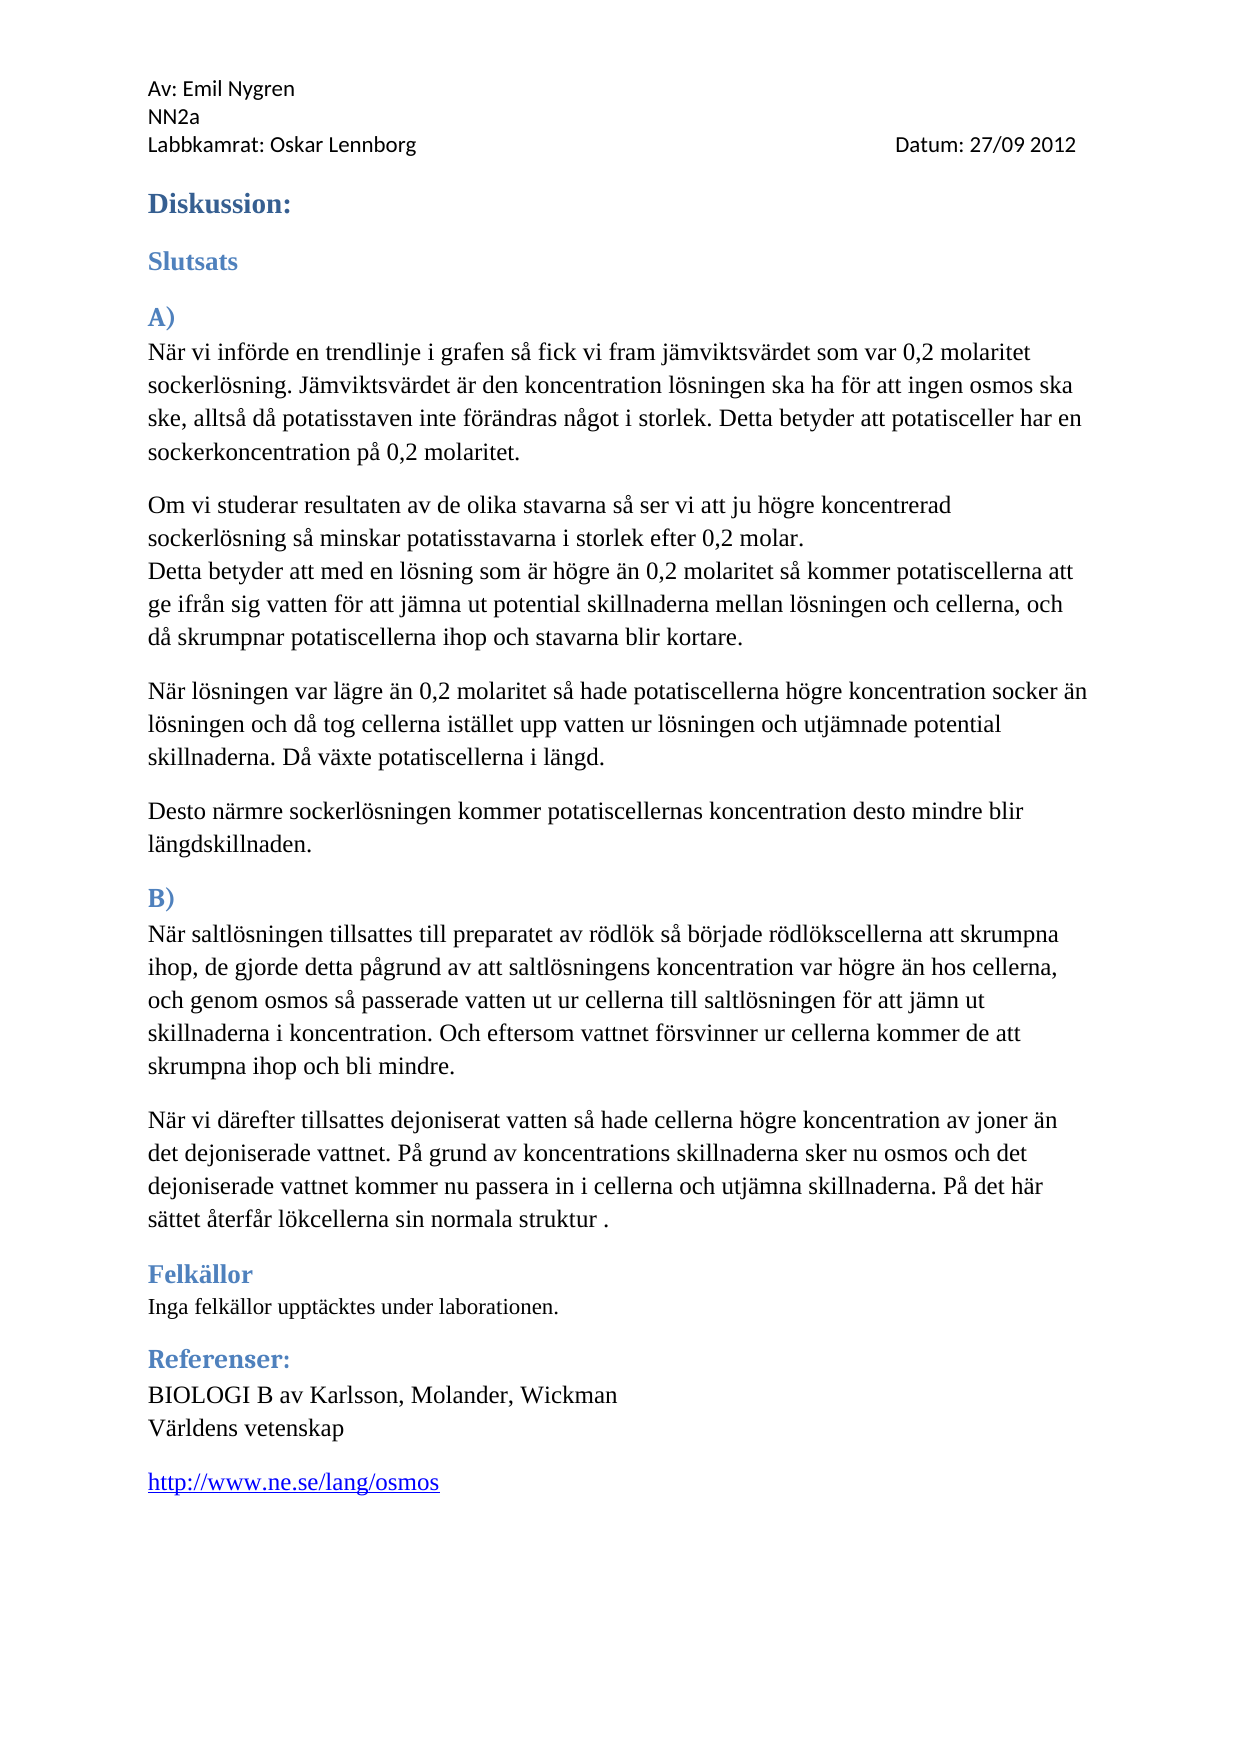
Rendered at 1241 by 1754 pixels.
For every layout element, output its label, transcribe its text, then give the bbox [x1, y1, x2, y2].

text Om vi studerar resultaten av de olika stavarna så ser vi att ju högre koncentrerad sockerlösning så minskar potatisstavarna i storlek efter 0,2 molar. Detta betyder att med en lösning som är högre än 0,2 molaritet så kommer potatiscellerna att ge ifrån sig vatten för att jämna ut potential skillnaderna mellan lösningen och cellerna, och då skrumpnar potatiscellerna ihop och stavarna blir kortare. [148, 490, 1093, 651]
subtitle Slutsats [148, 245, 1093, 276]
text När vi därefter tillsattes dejoniserat vatten så hade cellerna högre koncentration av joner än det dejoniserade vattnet. På grund av koncentrations skillnaderna sker nu osmos och det dejoniserade vattnet kommer nu passera in i cellerna och utjämna skillnaderna. På det här sättet återfår lökcellerna sin normala struktur . [148, 1105, 1093, 1233]
text När lösningen var lägre än 0,2 molaritet så hade potatiscellerna högre koncentration socker än lösningen och då tog cellerna istället upp vatten ur lösningen och utjämnade potential skillnaderna. Då växte potatiscellerna i längd. [148, 676, 1093, 771]
text Desto närmre sockerlösningen kommer potatiscellernas koncentration desto mindre blir längdskillnaden. [148, 796, 1093, 858]
text http://www.ne.se/lang/osmos [148, 1467, 1093, 1496]
subtitle Referenser: [148, 1344, 1093, 1376]
subtitle Diskussion: [148, 186, 1093, 219]
text När vi införde en trendlinje i grafen så fick vi fram jämviktsvärdet som var 0,2 molaritet sockerlösning. Jämviktsvärdet är den koncentration lösningen ska ha för att ingen osmos ska ske, alltså då potatisstaven inte förändras något i storlek. Detta betyder att potatisceller har en sockerkoncentration på 0,2 molaritet. [148, 337, 1093, 465]
subtitle A) [148, 302, 1093, 333]
text Inga felkällor upptäcktes under laborationen. [148, 1293, 1093, 1320]
text BIOLOGI B av Karlsson, Molander, Wickman Världens vetenskap [148, 1380, 1093, 1442]
subtitle Felkällor [148, 1258, 1093, 1289]
subtitle B) [148, 883, 1093, 914]
text När saltlösningen tillsattes till preparatet av rödlök så började rödlökscellerna att skrumpna ihop, de gjorde detta pågrund av att saltlösningens koncentration var högre än hos cellerna, och genom osmos så passerade vatten ut ur cellerna till saltlösningen för att jämn ut skillnaderna i koncentration. Och eftersom vattnet försvinner ur cellerna kommer de att skrumpna ihop och bli mindre. [148, 919, 1093, 1080]
